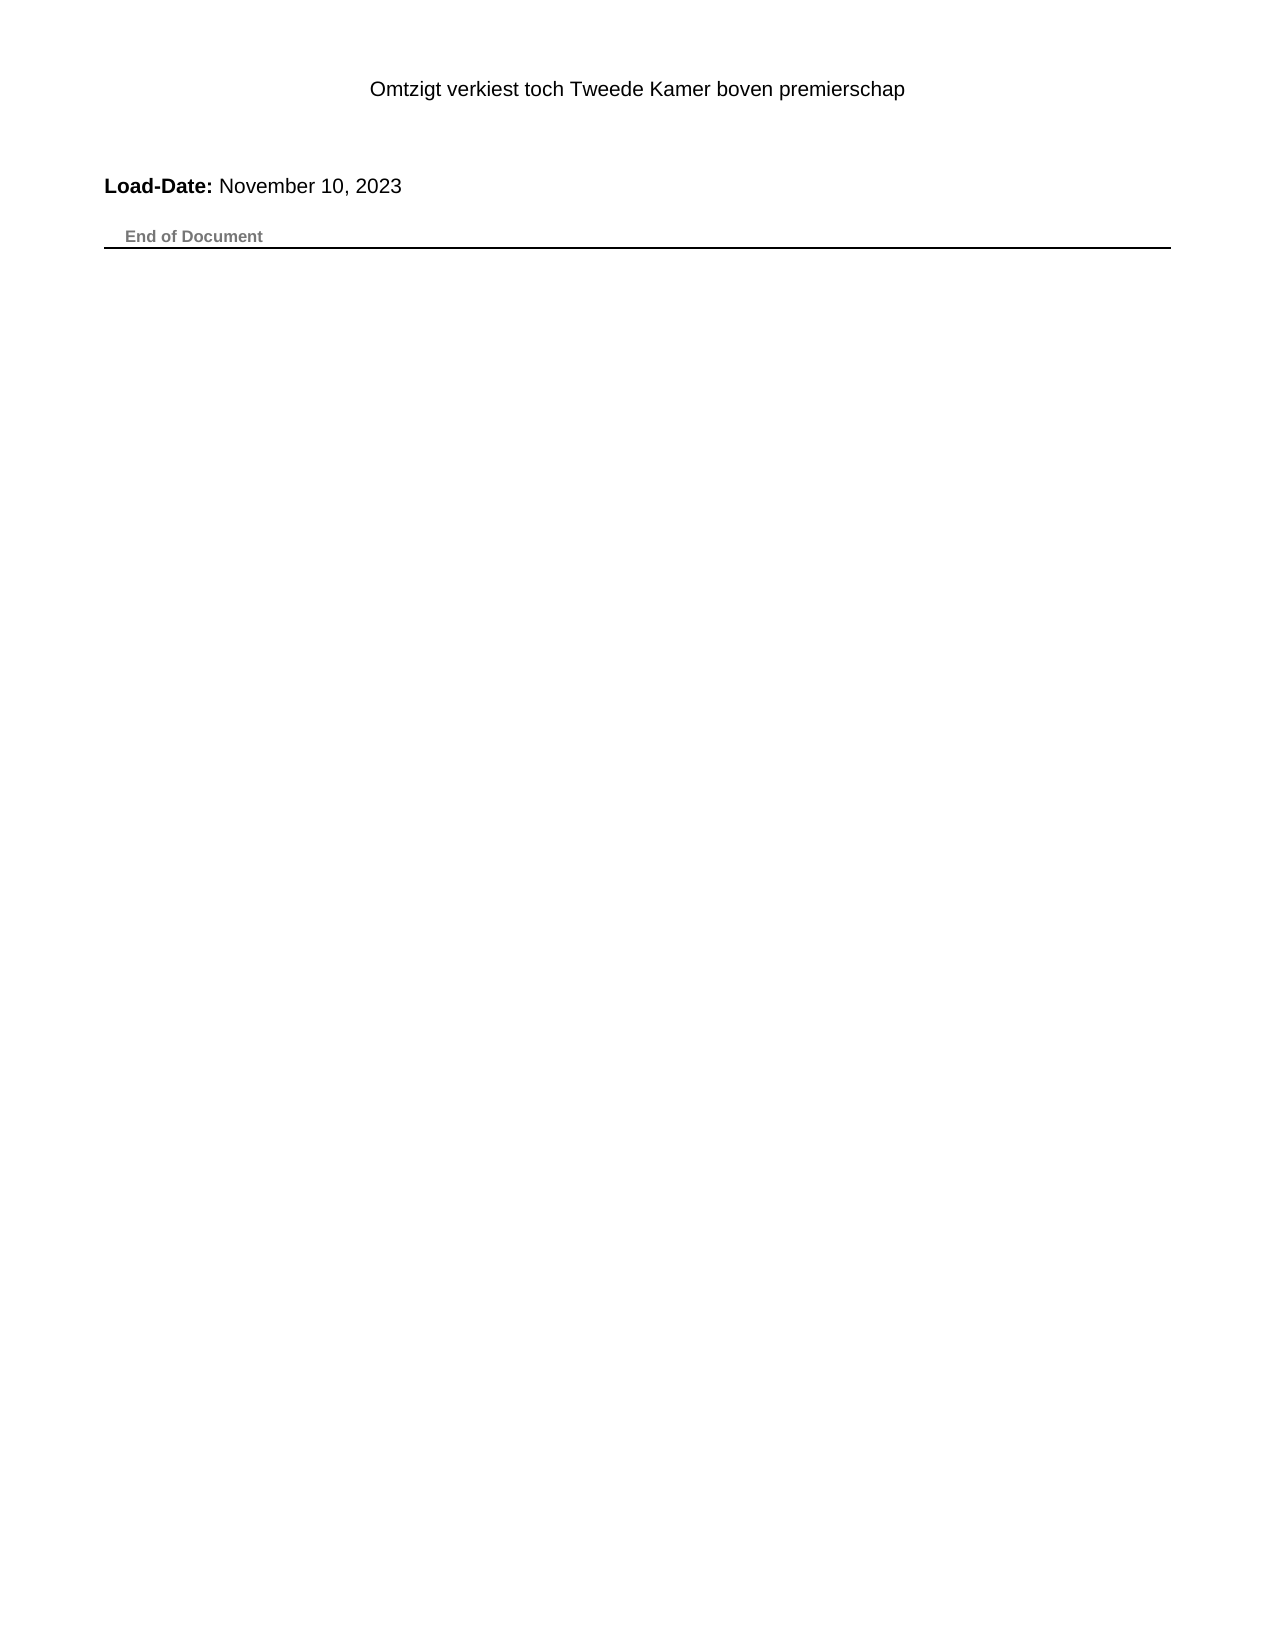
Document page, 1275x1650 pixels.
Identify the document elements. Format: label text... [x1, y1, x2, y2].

text End of Document [125, 227, 1171, 246]
text Load-Date: November 10, 2023 [104, 142, 1171, 198]
